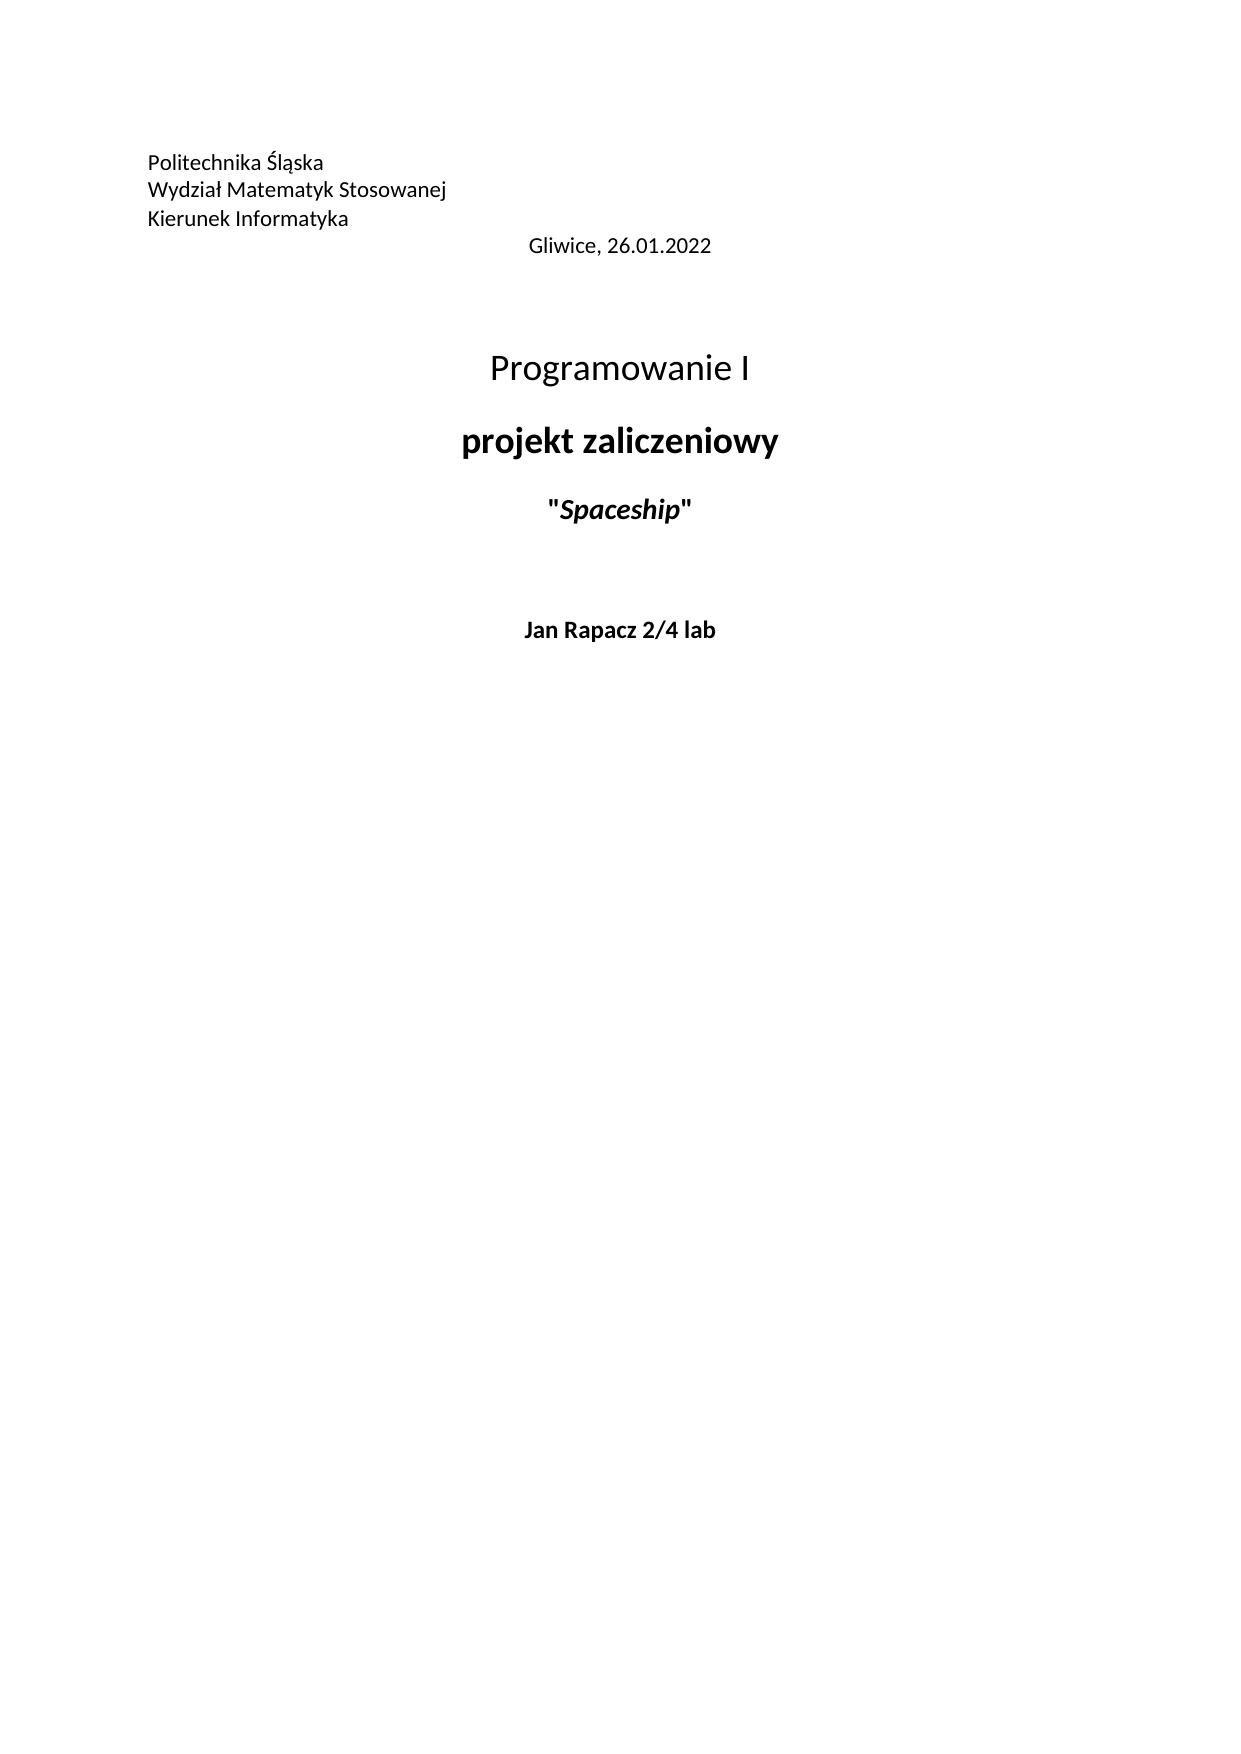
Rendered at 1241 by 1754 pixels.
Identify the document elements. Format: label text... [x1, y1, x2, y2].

text projekt zaliczeniowy [148, 417, 1093, 463]
text "Spaceship" [148, 491, 1093, 526]
text Jan Rapacz 2/4 lab [148, 614, 1093, 645]
text Programowanie I [148, 344, 1093, 389]
text Kierunek Informatyka [148, 204, 1093, 232]
text Politechnika Śląska [148, 148, 1093, 176]
text Wydział Matematyk Stosowanej [148, 176, 1093, 204]
text Gliwice, 26.01.2022 [148, 232, 1093, 260]
